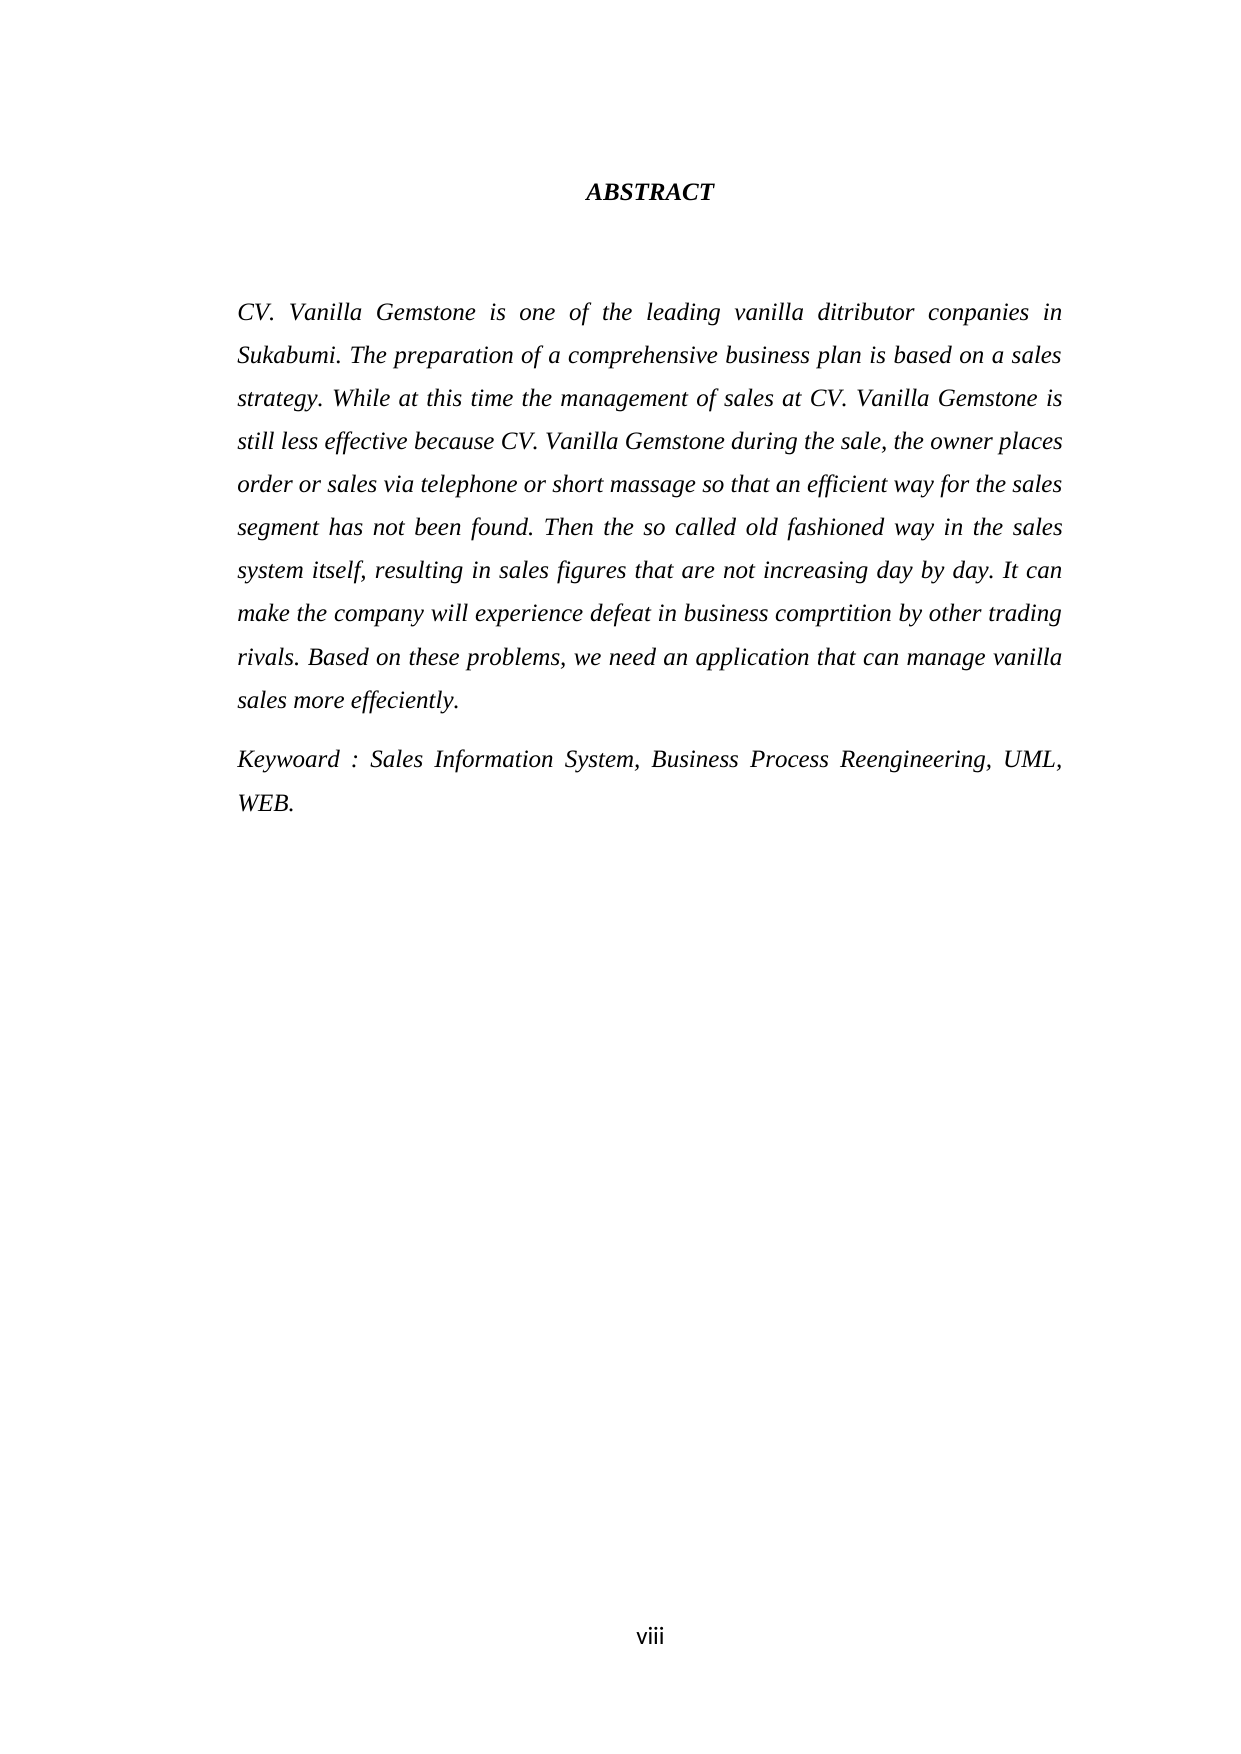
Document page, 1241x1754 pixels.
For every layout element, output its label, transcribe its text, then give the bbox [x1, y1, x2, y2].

text Keywoard : Sales Information System, Business Process Reengineering, UML, WEB. [237, 744, 1063, 816]
text ABSTRACT [237, 177, 1063, 206]
text CV. Vanilla Gemstone is one of the leading vanilla ditributor conpanies in Sukabumi. The preparation of a comprehensive business plan is based on a sales strategy. While at this time the management of sales at CV. Vanilla Gemstone is still less effective because CV. Vanilla Gemstone during the sale, the owner places order or sales via telephone or short massage so that an efficient way for the sales segment has not been found. Then the so called old fashioned way in the sales system itself, resulting in sales figures that are not increasing day by day. It can make the company will experience defeat in business comprtition by other trading rivals. Based on these problems, we need an application that can manage vanilla sales more effeciently. [237, 297, 1063, 713]
